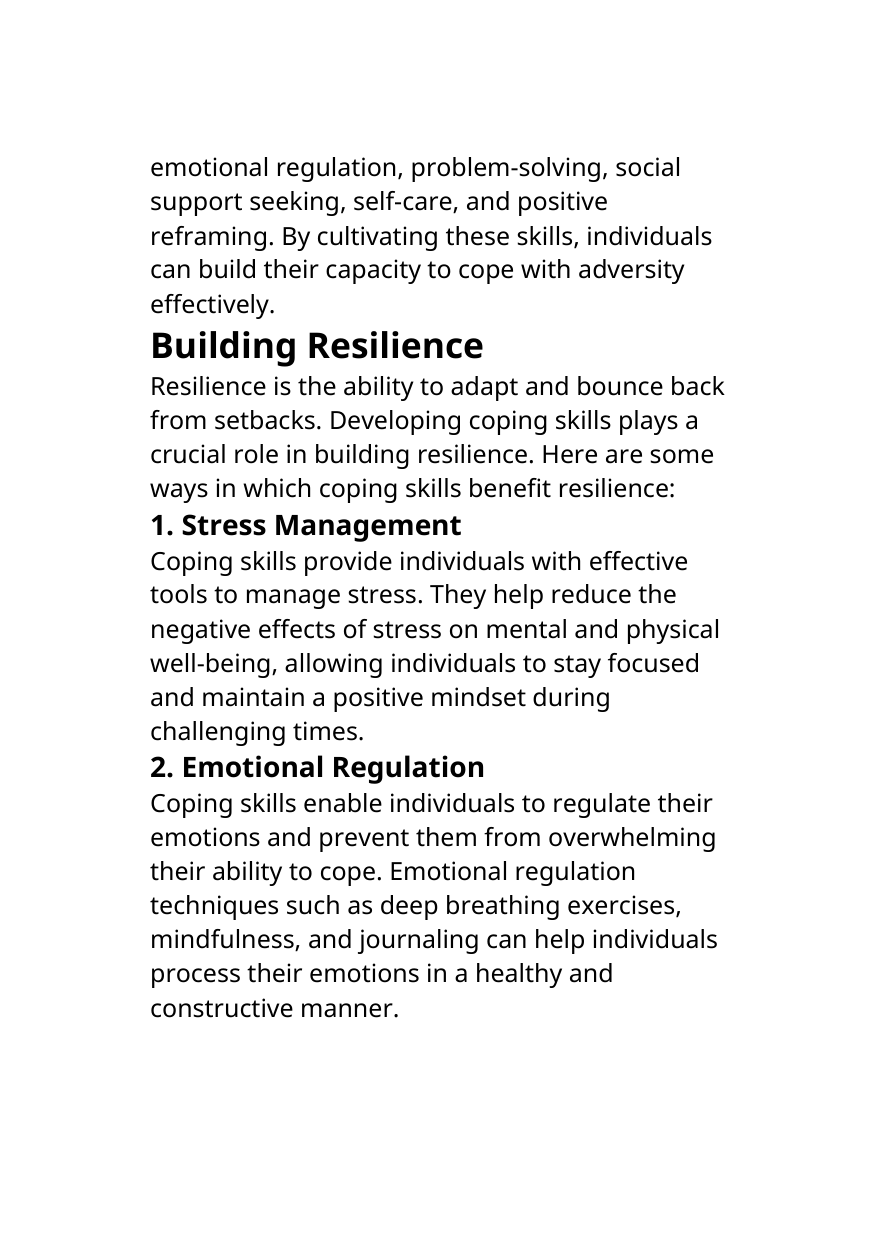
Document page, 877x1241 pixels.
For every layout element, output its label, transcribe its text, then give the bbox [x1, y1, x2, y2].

subtitle Building Resilience [150, 320, 727, 368]
subtitle 1. Stress Management [150, 505, 727, 543]
subtitle 2. Emotional Regulation [150, 747, 727, 786]
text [150, 150, 727, 320]
text Resilience is the ability to adapt and bounce back from setbacks. Developing coping skills plays a crucial role in building resilience. Here are some ways in which coping skills benefit resilience: [150, 368, 727, 505]
text Coping skills provide individuals with effective tools to manage stress. They help reduce the negative effects of stress on mental and physical well-being, allowing individuals to stay focused and maintain a positive mindset during challenging times. [150, 543, 727, 747]
text Coping skills enable individuals to regulate their emotions and prevent them from overwhelming their ability to cope. Emotional regulation techniques such as deep breathing exercises, mindfulness, and journaling can help individuals process their emotions in a healthy and constructive manner. [150, 786, 727, 1024]
